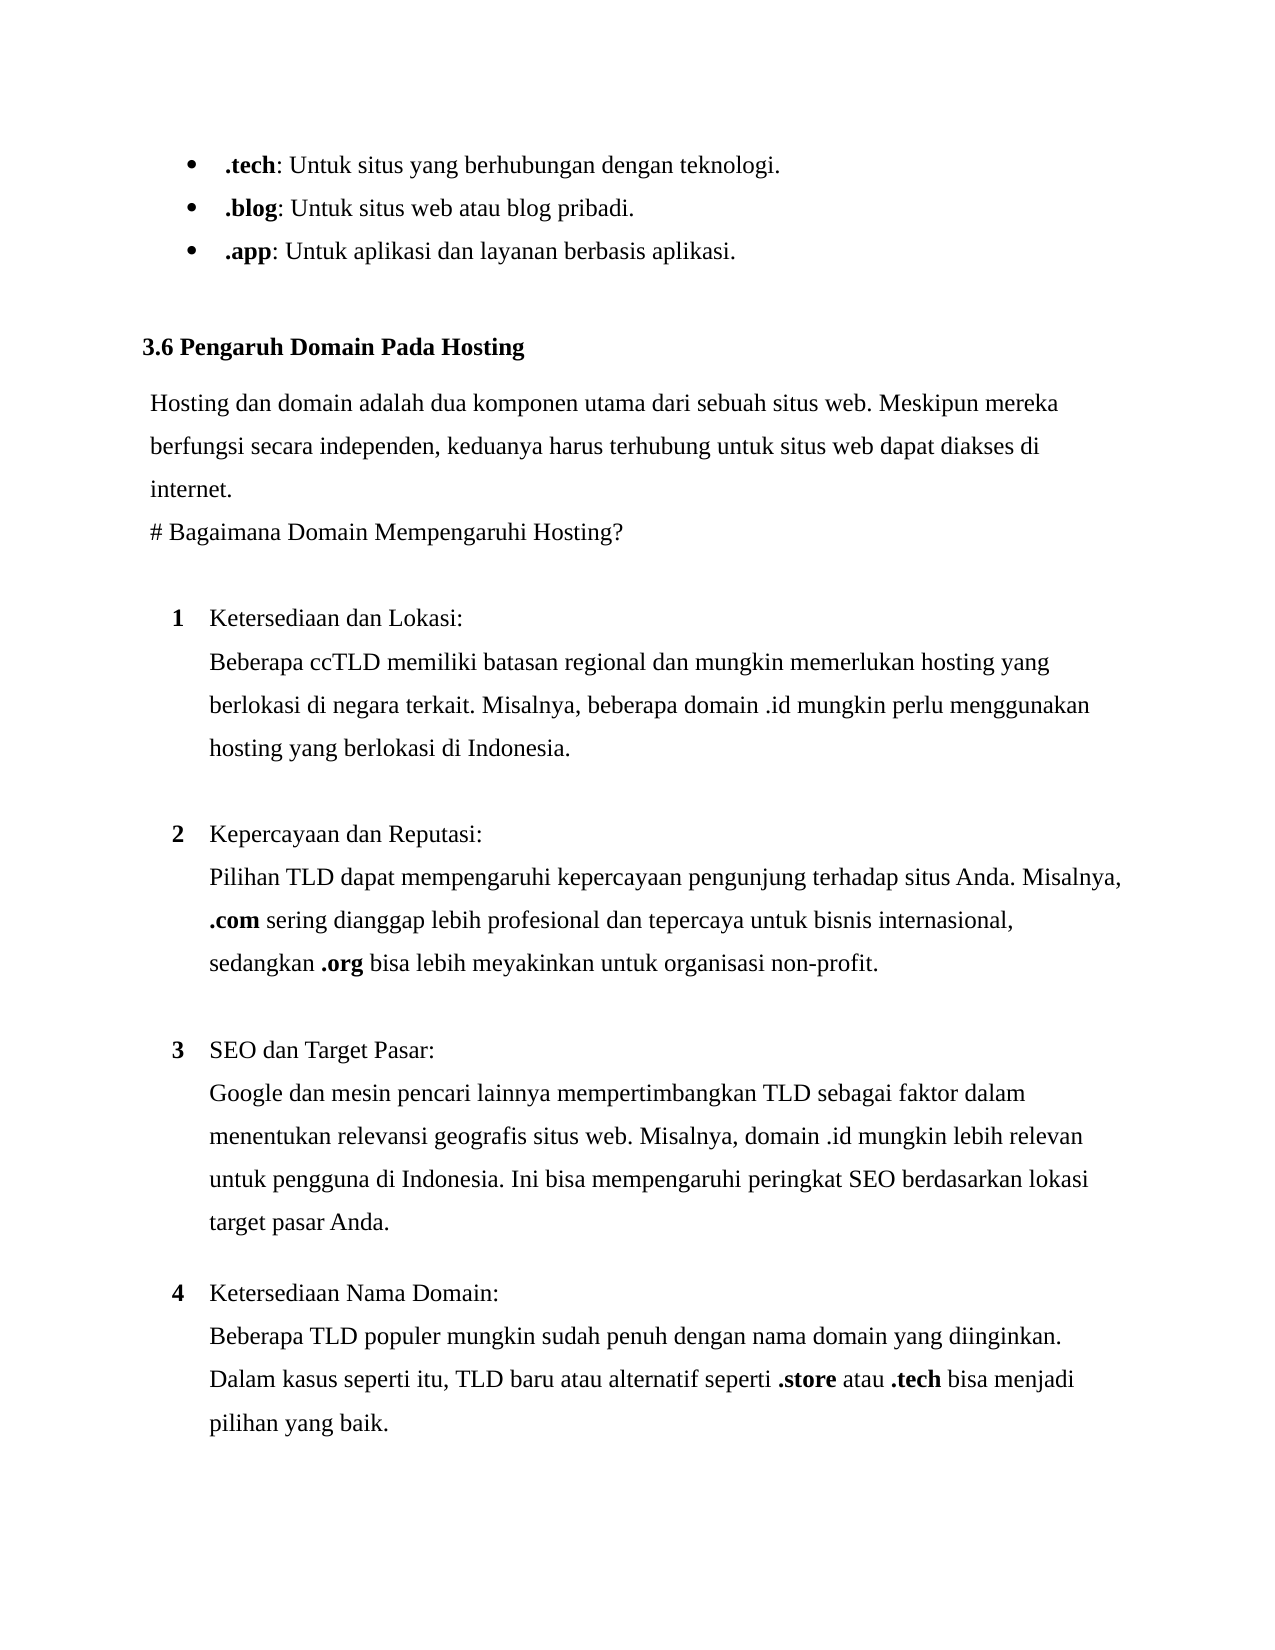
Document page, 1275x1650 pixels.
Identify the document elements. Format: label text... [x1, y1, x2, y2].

list Ketersediaan Nama Domain: [172, 1278, 1125, 1307]
list .blog: Untuk situs web atau blog pribadi. [187, 193, 1125, 222]
list Pilihan TLD dapat mempengaruhi kepercayaan pengunjung terhadap situs Anda. Misalnya, .com sering dianggap lebih profesional dan tepercaya untuk bisnis internasional, sedangkan .org bisa lebih meyakinkan untuk organisasi non-profit. [209, 862, 1125, 977]
list Google dan mesin pencari lainnya mempertimbangkan TLD sebagai faktor dalam menentukan relevansi geografis situs web. Misalnya, domain .id mungkin lebih relevan untuk pengguna di Indonesia. Ini bisa mempengaruhi peringkat SEO berdasarkan lokasi target pasar Anda. [209, 1078, 1125, 1236]
list Beberapa TLD populer mungkin sudah penuh dengan nama domain yang diinginkan. Dalam kasus seperti itu, TLD baru atau alternatif seperti .store atau .tech bisa menjadi pilihan yang baik. [209, 1321, 1125, 1436]
subtitle Pengaruh Domain Pada Hosting [142, 332, 1125, 361]
list SEO dan Target Pasar: [172, 1035, 1125, 1063]
list Kepercayaan dan Reputasi: [172, 819, 1125, 848]
text # Bagaimana Domain Mempengaruhi Hosting? [150, 517, 1125, 546]
list .app: Untuk aplikasi dan layanan berbasis aplikasi. [187, 236, 1125, 265]
list Beberapa ccTLD memiliki batasan regional dan mungkin memerlukan hosting yang berlokasi di negara terkait. Misalnya, beberapa domain .id mungkin perlu menggunakan hosting yang berlokasi di Indonesia. [209, 647, 1125, 762]
text Hosting dan domain adalah dua komponen utama dari sebuah situs web. Meskipun mereka berfungsi secara independen, keduanya harus terhubung untuk situs web dapat diakses di internet. [150, 388, 1125, 503]
list Ketersediaan dan Lokasi: [172, 603, 1125, 632]
list .tech: Untuk situs yang berhubungan dengan teknologi. [187, 150, 1125, 179]
